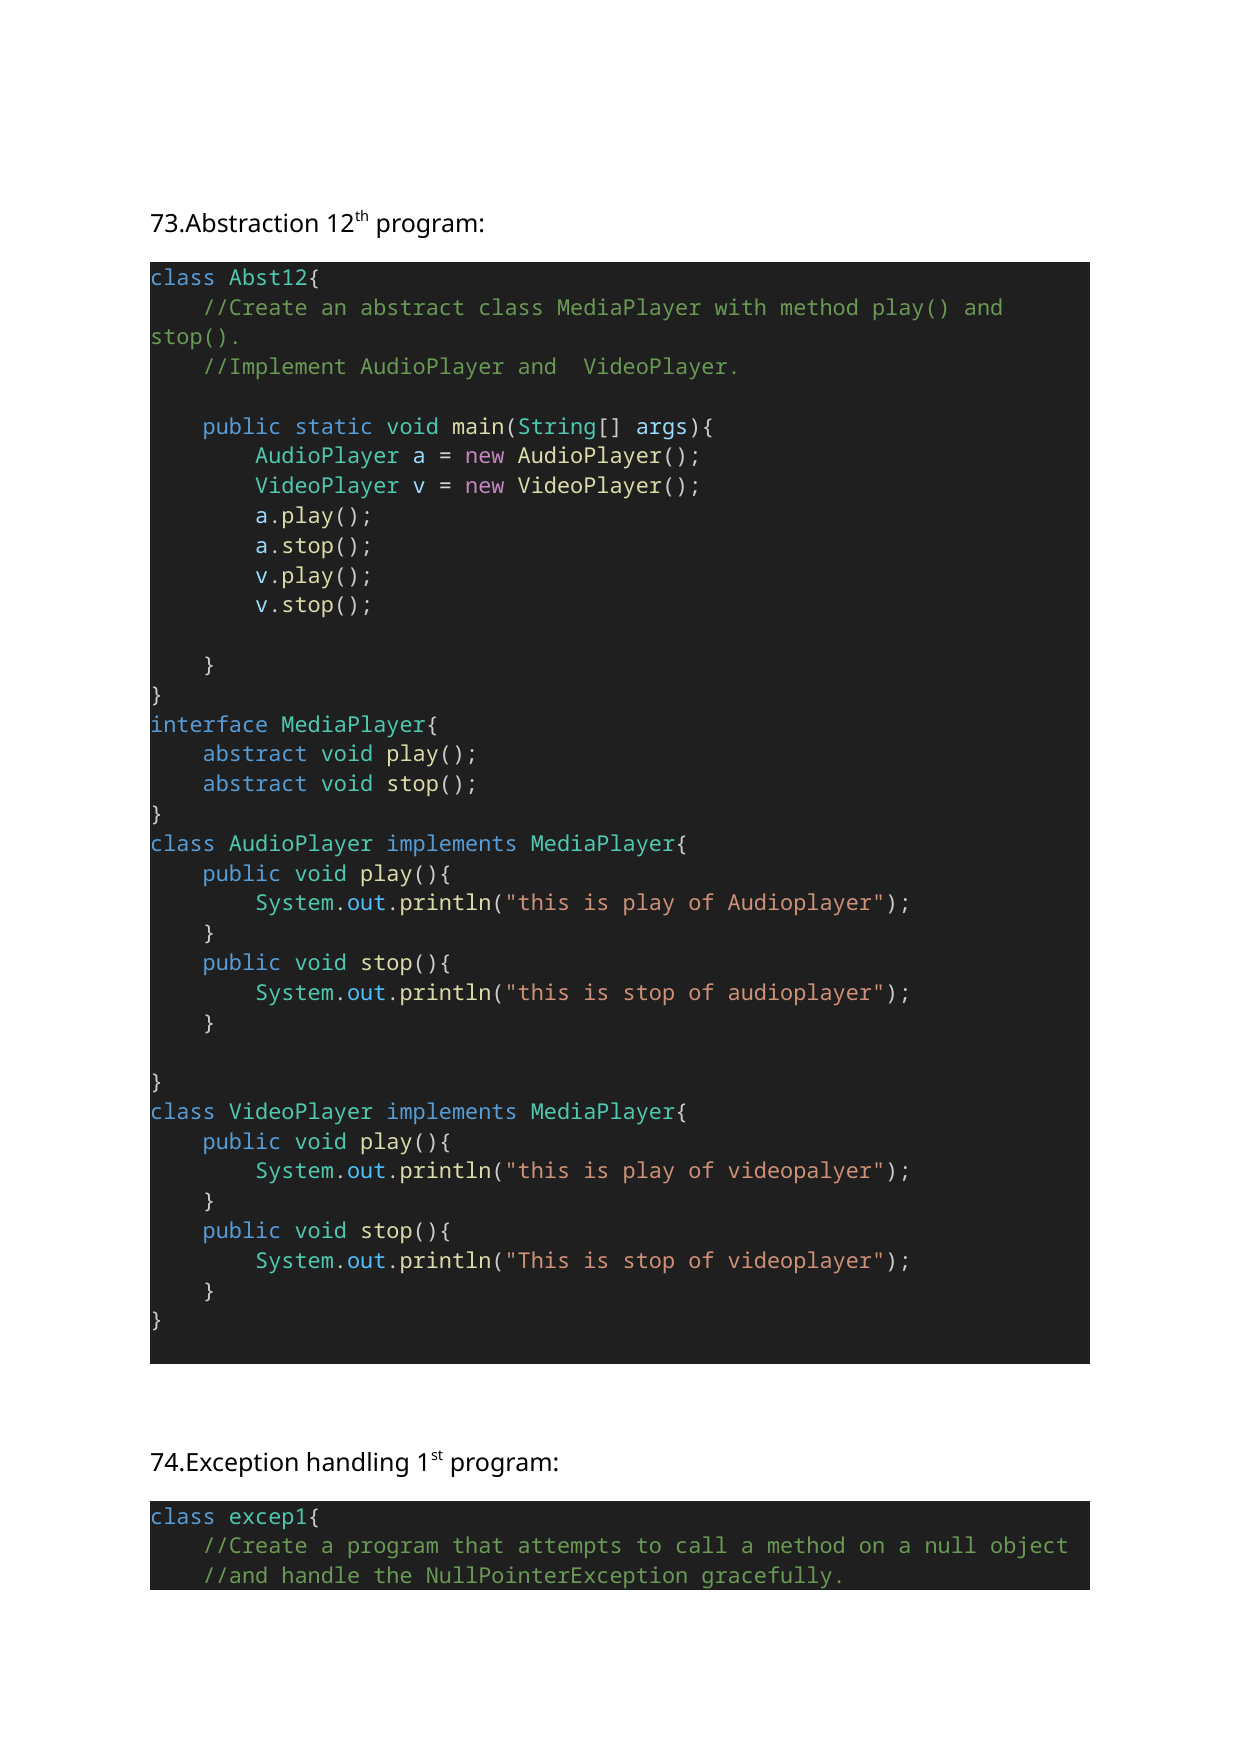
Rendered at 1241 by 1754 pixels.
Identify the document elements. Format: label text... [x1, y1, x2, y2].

text System.out.println("this is stop of audioplayer"); [150, 977, 1090, 1006]
text } [150, 917, 1090, 947]
text System.out.println("this is play of Audioplayer"); [150, 887, 1090, 917]
text abstract void stop(); [150, 768, 1090, 798]
text a.play(); [150, 500, 1090, 530]
text 74.Exception handling 1st program: [150, 1445, 1090, 1479]
text } [150, 798, 1090, 828]
text v.play(); [150, 559, 1090, 589]
text interface MediaPlayer{ [150, 708, 1090, 738]
text 73.Abstraction 12th program: [150, 206, 1090, 240]
text abstract void play(); [150, 738, 1090, 768]
text public void stop(){ [150, 947, 1090, 977]
text //Create a program that attempts to call a method on a null object [150, 1530, 1090, 1560]
text VideoPlayer v = new VideoPlayer(); [150, 470, 1090, 500]
text } [150, 1274, 1090, 1304]
text } [150, 1066, 1090, 1096]
text } [150, 679, 1090, 708]
text a.stop(); [150, 530, 1090, 559]
text } [150, 1185, 1090, 1215]
text class AudioPlayer implements MediaPlayer{ [150, 828, 1090, 857]
text public void play(){ [150, 1126, 1090, 1155]
text } [150, 1304, 1090, 1334]
text System.out.println("This is stop of videoplayer"); [150, 1245, 1090, 1274]
text class excep1{ [150, 1501, 1090, 1530]
text public void stop(){ [150, 1215, 1090, 1245]
text AudioPlayer a = new AudioPlayer(); [150, 440, 1090, 470]
text //and handle the NullPointerException gracefully. [150, 1560, 1090, 1590]
text public void play(){ [150, 857, 1090, 887]
text } [150, 649, 1090, 679]
text v.stop(); [150, 589, 1090, 619]
text //Implement AudioPlayer and VideoPlayer. [150, 351, 1090, 381]
text public static void main(String[] args){ [150, 411, 1090, 440]
text class VideoPlayer implements MediaPlayer{ [150, 1096, 1090, 1126]
text //Create an abstract class MediaPlayer with method play() and stop(). [150, 291, 1090, 351]
text } [150, 1006, 1090, 1036]
text System.out.println("this is play of videopalyer"); [150, 1155, 1090, 1185]
text class Abst12{ [150, 262, 1090, 291]
